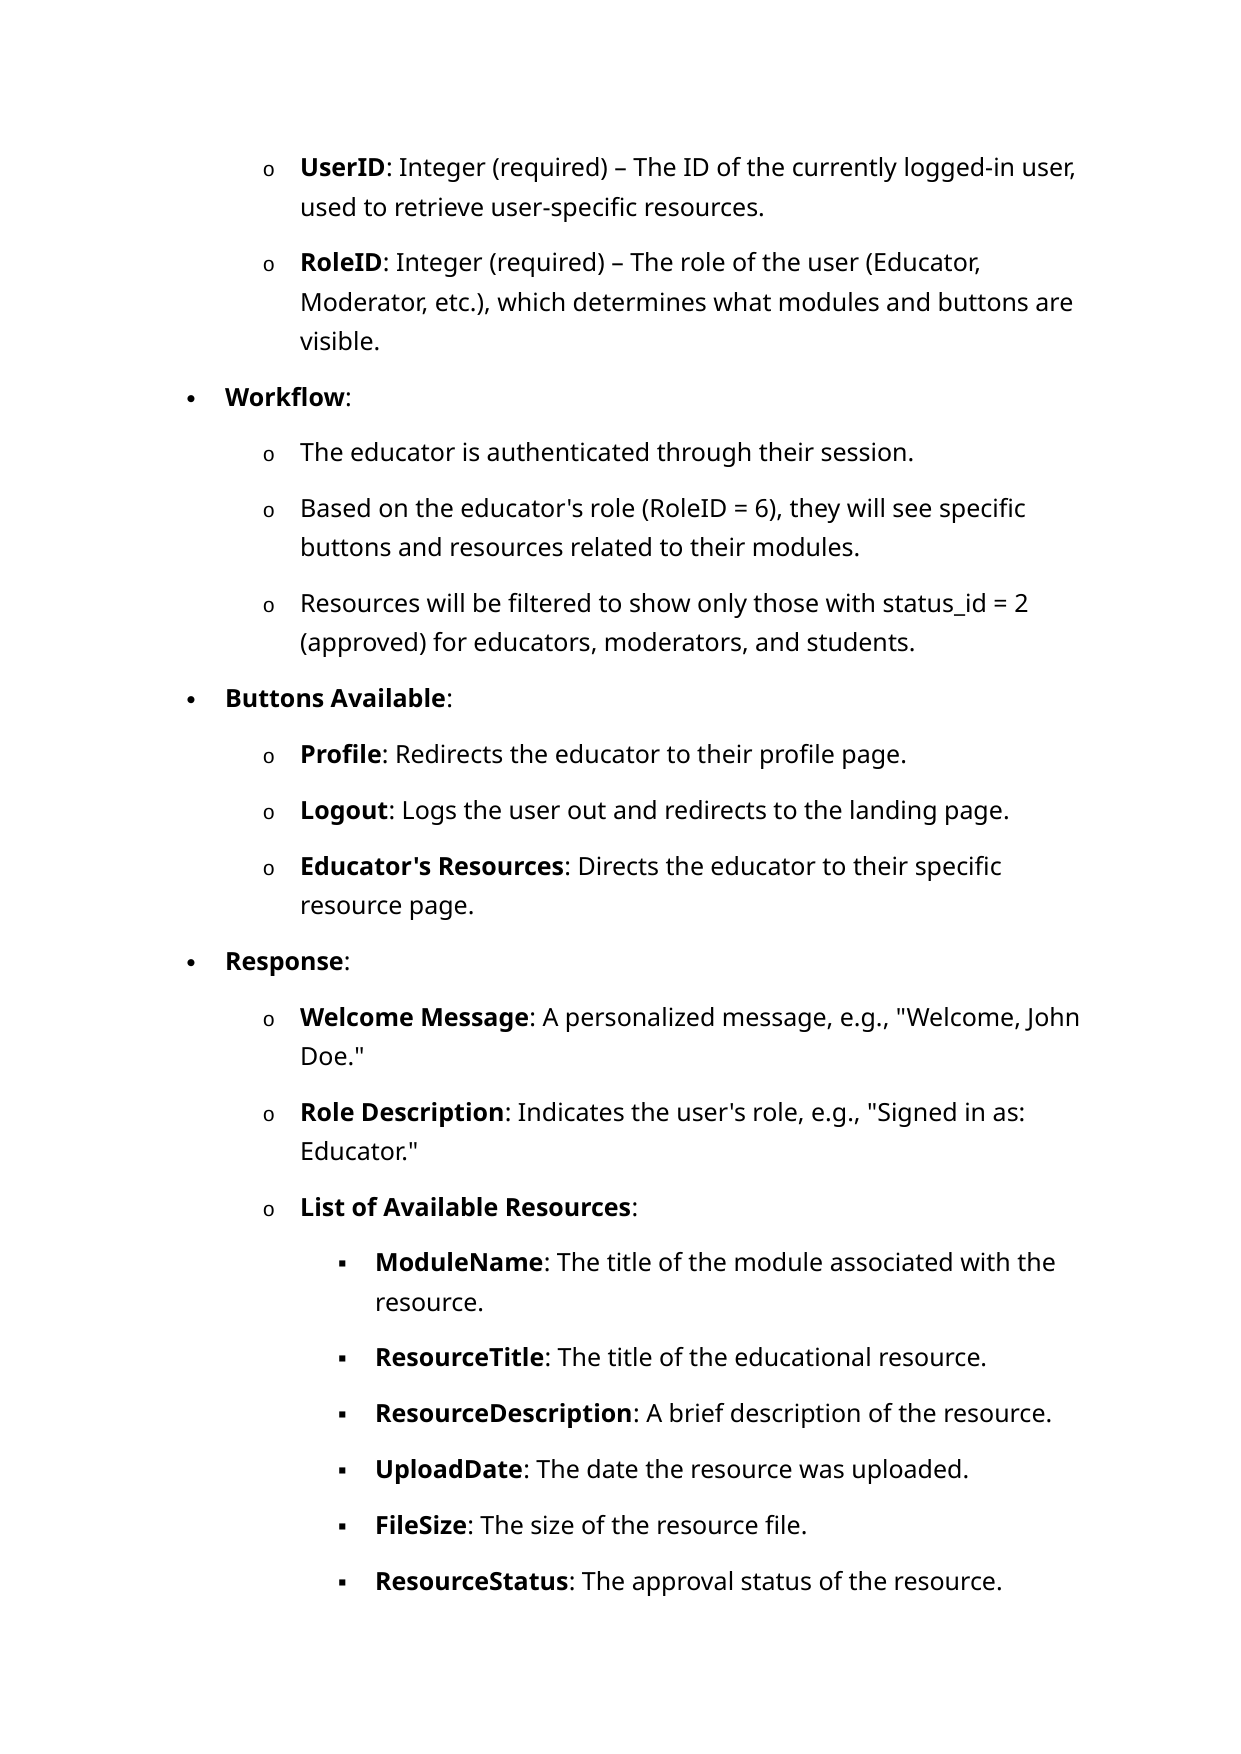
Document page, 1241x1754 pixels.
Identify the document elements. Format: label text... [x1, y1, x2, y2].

list Educator's Resources: Directs the educator to their specific resource page. [262, 848, 1090, 922]
list UploadDate: The date the resource was uploaded. [337, 1452, 1090, 1486]
list RoleID: Integer (required) – The role of the user (Educator, Moderator, etc.), which determines what modules and buttons are visible. [262, 245, 1090, 357]
list Buttons Available: [187, 681, 1090, 715]
list UserID: Integer (required) – The ID of the currently logged-in user, used to retrieve user-specific resources. [262, 150, 1090, 223]
list Welcome Message: A personalized message, e.g., "Welcome, John Doe." [262, 999, 1090, 1072]
list Logout: Logs the user out and redirects to the landing page. [262, 792, 1090, 827]
list Role Description: Indicates the user's role, e.g., "Signed in as: Educator." [262, 1094, 1090, 1167]
list Resources will be filtered to show only those with status_id = 2 (approved) for educators, moderators, and students. [262, 586, 1090, 659]
list Profile: Redirects the educator to their profile page. [262, 737, 1090, 771]
list Response: [187, 943, 1090, 977]
list ResourceTitle: The title of the educational resource. [337, 1340, 1090, 1374]
list ResourceDescription: A brief description of the resource. [337, 1396, 1090, 1430]
list The educator is authenticated through their session. [262, 435, 1090, 469]
list ModuleName: The title of the module associated with the resource. [337, 1245, 1090, 1318]
list Workflow: [187, 379, 1090, 413]
list List of Available Resources: [262, 1189, 1090, 1223]
list Based on the educator's role (RoleID = 6), they will see specific buttons and resources related to their modules. [262, 491, 1090, 564]
list FileSize: The size of the resource file. [337, 1507, 1090, 1542]
list ResourceStatus: The approval status of the resource. [337, 1563, 1090, 1597]
